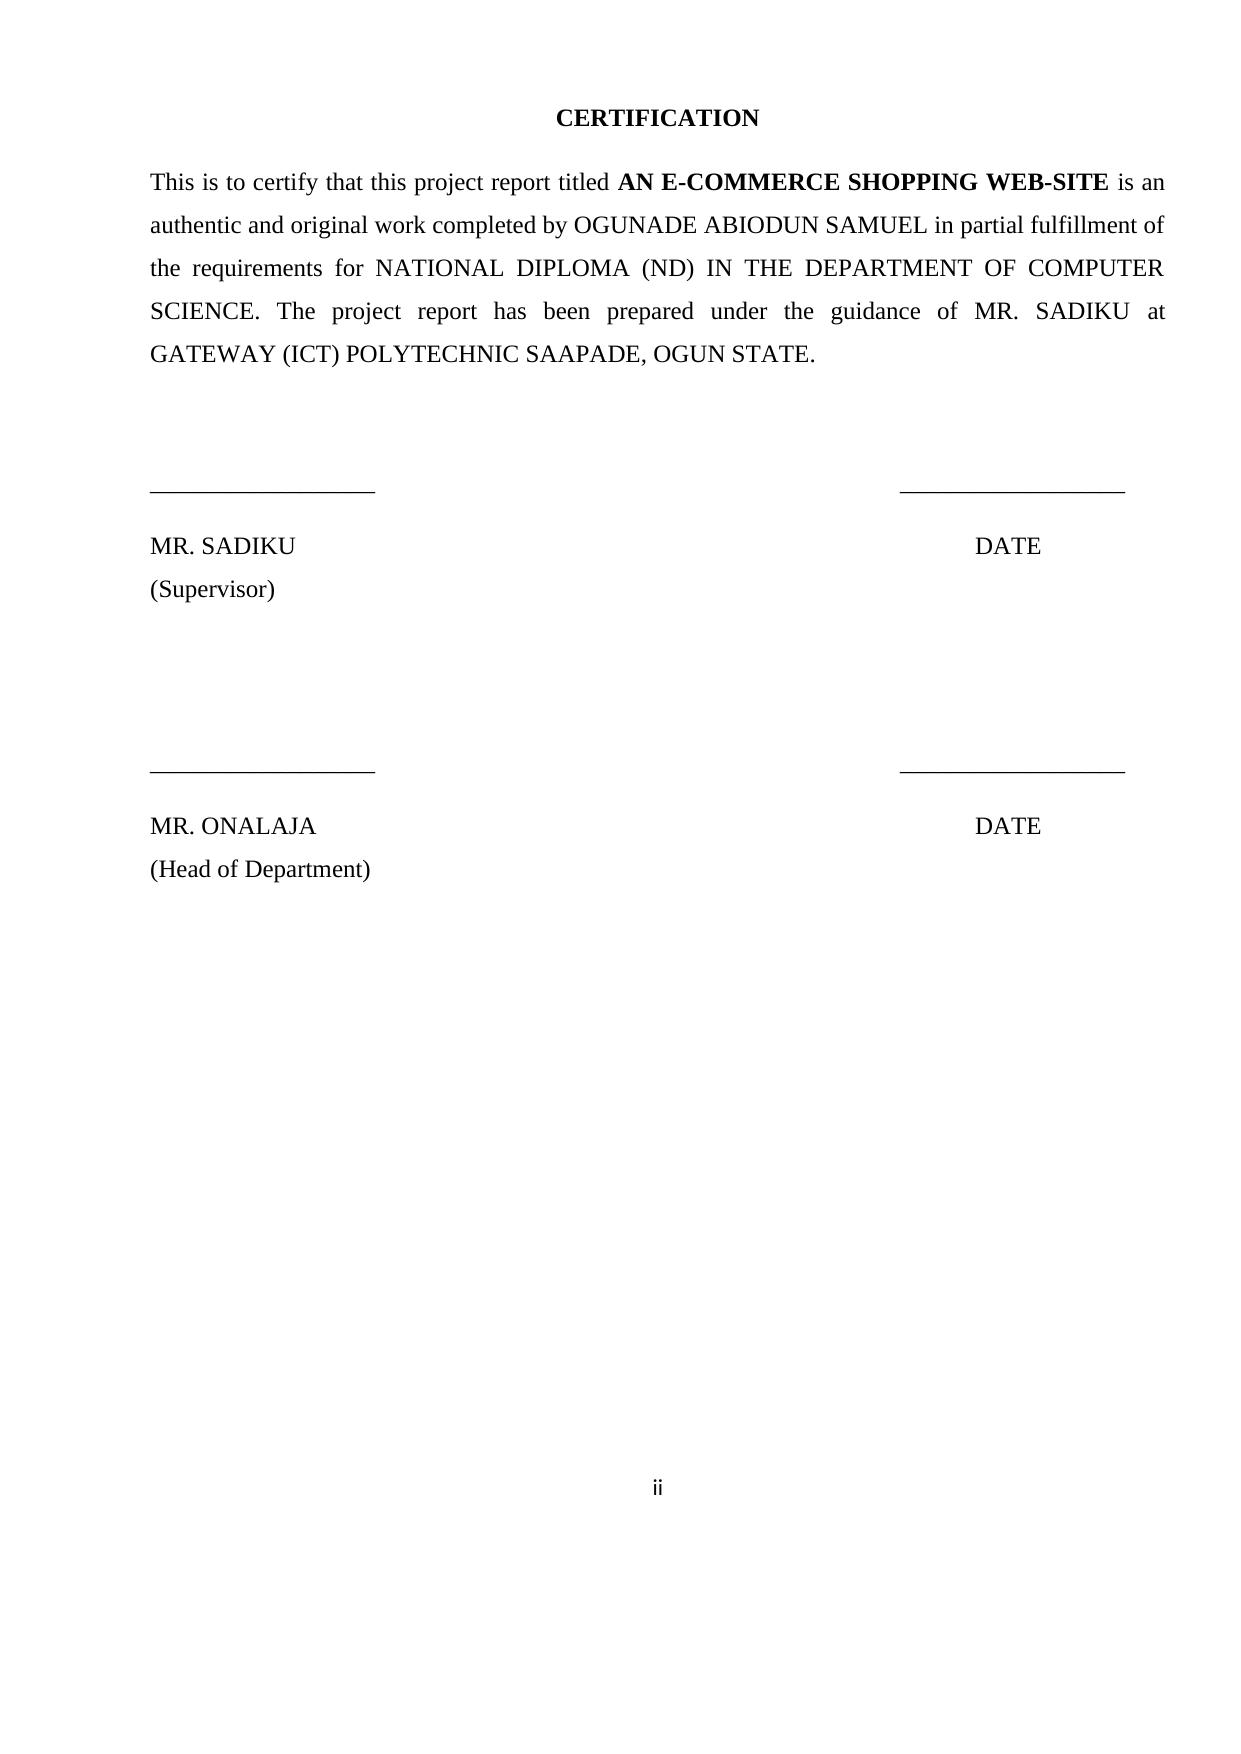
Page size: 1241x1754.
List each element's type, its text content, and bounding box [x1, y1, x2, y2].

text (Head of Department) [150, 854, 1165, 883]
text MR. ONALAJA DATE [150, 811, 1165, 840]
text (Supervisor) [150, 574, 1165, 603]
text MR. SADIKU DATE [150, 531, 1165, 560]
text CERTIFICATION [150, 103, 1165, 132]
text __________________ __________________ [150, 747, 1165, 776]
text __________________ __________________ [150, 467, 1165, 496]
text This is to certify that this project report titled AN E-COMMERCE SHOPPING WEB-SITE is an authentic and original work completed by OGUNADE ABIODUN SAMUEL in partial fulfillment of the requirements for NATIONAL DIPLOMA (ND) IN THE DEPARTMENT OF COMPUTER SCIENCE. The project report has been prepared under the guidance of MR. SADIKU at GATEWAY (ICT) POLYTECHNIC SAAPADE, OGUN STATE. [150, 167, 1165, 368]
